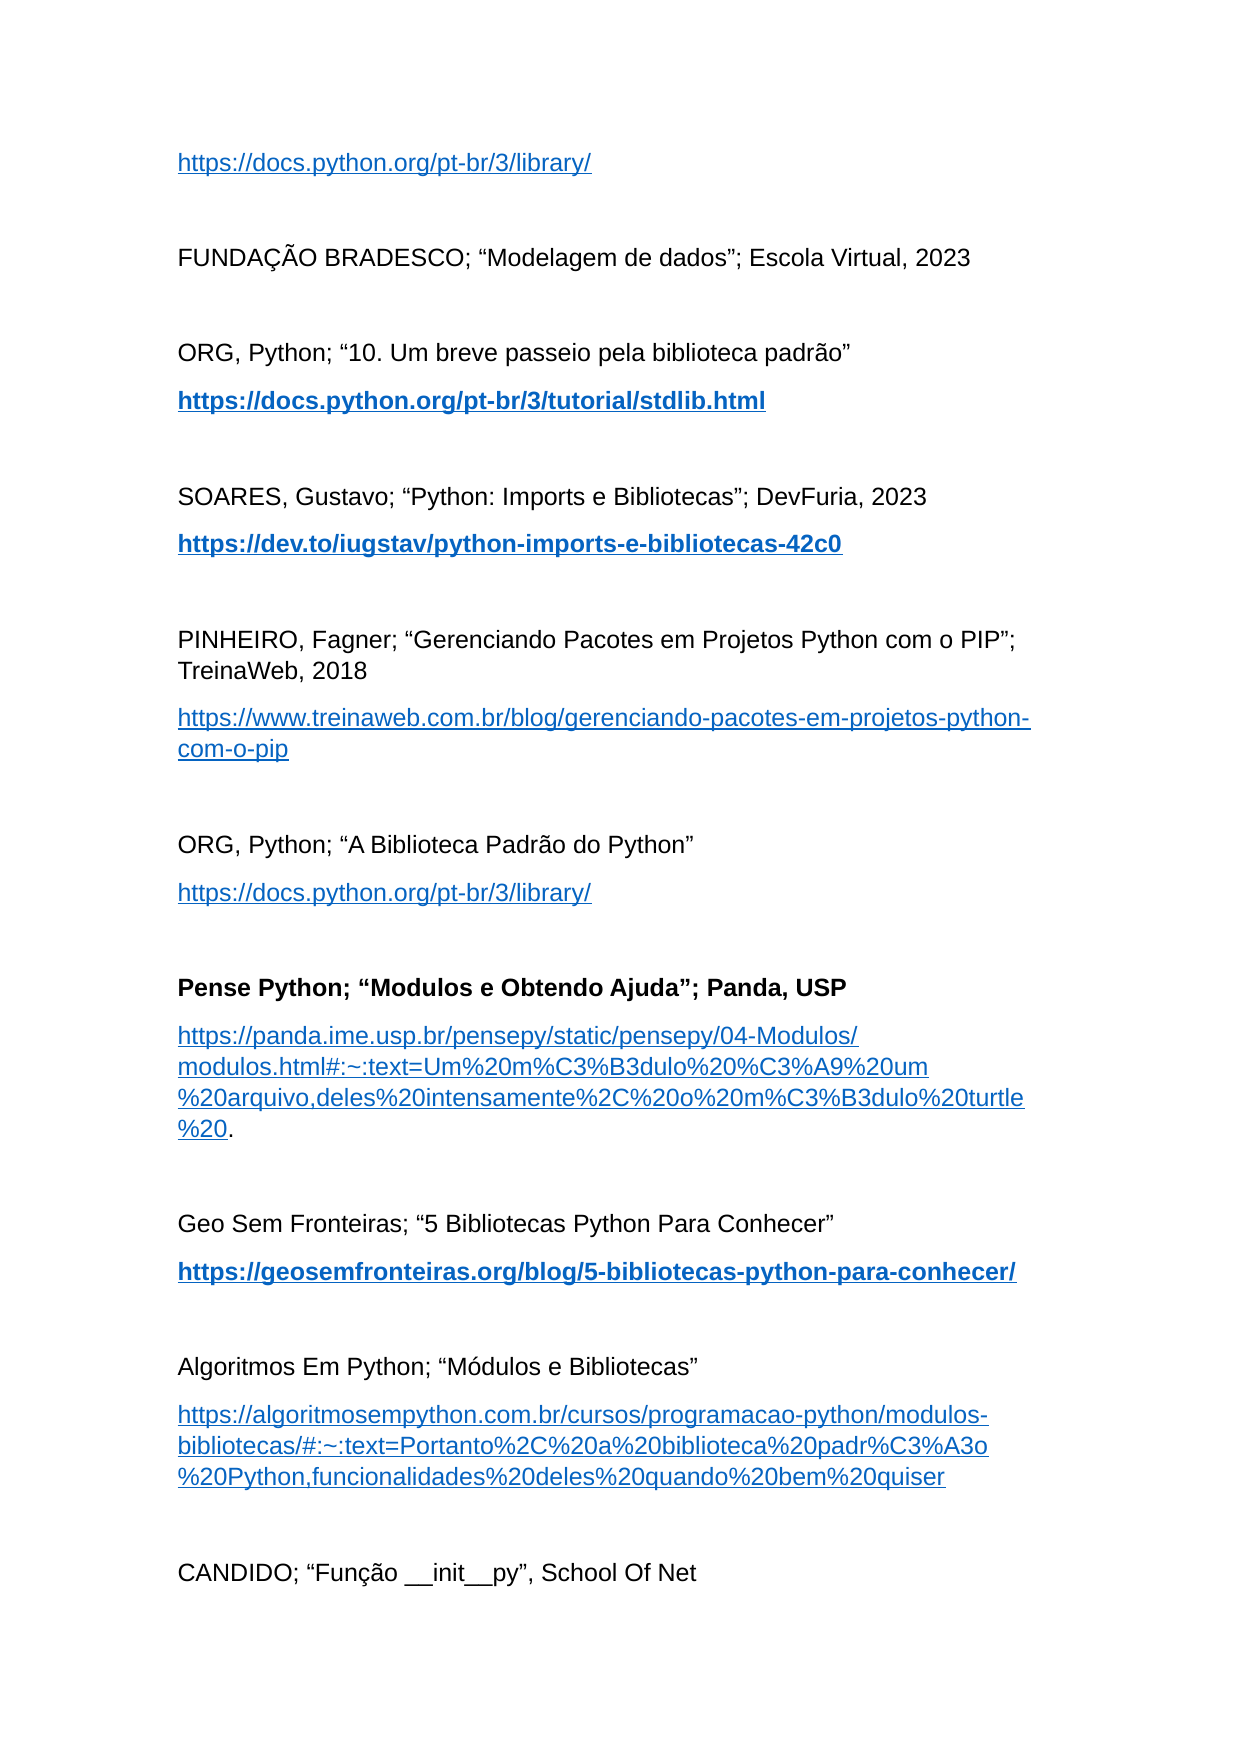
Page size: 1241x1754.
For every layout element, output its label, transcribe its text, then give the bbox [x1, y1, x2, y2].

text SOARES, Gustavo; “Python: Imports e Bibliotecas”; DevFuria, 2023 [177, 482, 1063, 510]
text https://algoritmosempython.com.br/cursos/programacao-python/modulos-bibliotecas/#:~:text=Portanto%2C%20a%20biblioteca%20padr%C3%A3o%20Python,funcionalidades%20deles%20quando%20bem%20quiser [177, 1400, 1063, 1491]
text https://geosemfronteiras.org/blog/5-bibliotecas-python-para-conhecer/ [177, 1257, 1063, 1286]
text https://panda.ime.usp.br/pensepy/static/pensepy/04-Modulos/modulos.html#:~:text=Um%20m%C3%B3dulo%20%C3%A9%20um%20arquivo,deles%20intensamente%2C%20o%20m%C3%B3dulo%20turtle%20. [177, 1021, 1063, 1143]
text CANDIDO; “Função __init__py”, School Of Net [177, 1558, 1063, 1586]
text Pense Python; “Modulos e Obtendo Ajuda”; Panda, USP [177, 973, 1063, 1002]
text Geo Sem Fronteiras; “5 Bibliotecas Python Para Conhecer” [177, 1209, 1063, 1238]
text https://dev.to/iugstav/python-imports-e-bibliotecas-42c0 [177, 529, 1063, 558]
text FUNDAÇÃO BRADESCO; “Modelagem de dados”; Escola Virtual, 2023 [177, 243, 1063, 272]
text https://docs.python.org/pt-br/3/tutorial/stdlib.html [177, 386, 1063, 415]
text https://www.treinaweb.com.br/blog/gerenciando-pacotes-em-projetos-python-com-o-pip [177, 703, 1063, 763]
text PINHEIRO, Fagner; “Gerenciando Pacotes em Projetos Python com o PIP”; TreinaWeb, 2018 [177, 625, 1063, 684]
text ORG, Python; “10. Um breve passeio pela biblioteca padrão” [177, 338, 1063, 367]
text https://docs.python.org/pt-br/3/library/ [177, 878, 1063, 906]
text https://docs.python.org/pt-br/3/library/ [177, 148, 1063, 176]
text ORG, Python; “A Biblioteca Padrão do Python” [177, 830, 1063, 859]
text Algoritmos Em Python; “Módulos e Bibliotecas” [177, 1352, 1063, 1381]
